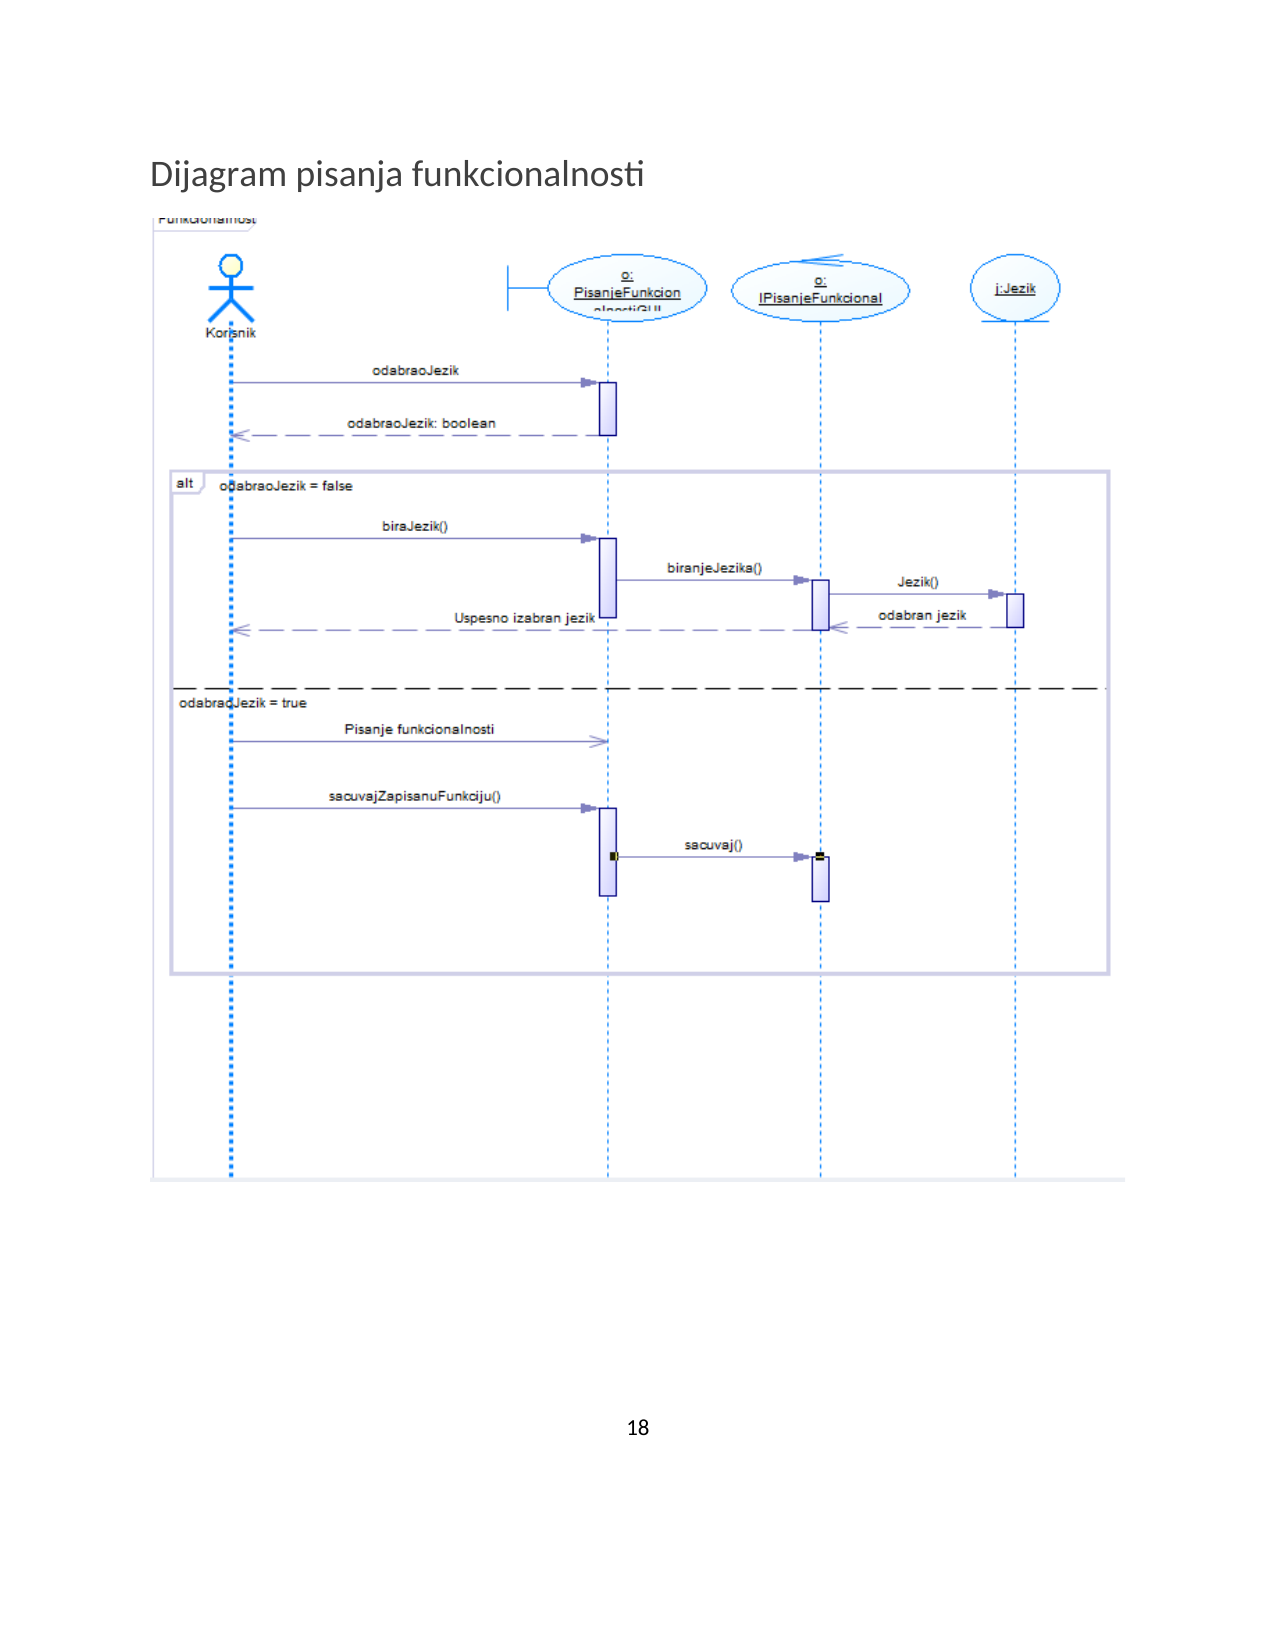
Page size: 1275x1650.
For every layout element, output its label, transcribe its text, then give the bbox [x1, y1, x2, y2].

picture [150, 218, 1125, 1182]
subtitle Dijagram pisanja funkcionalnosti [150, 150, 1125, 196]
